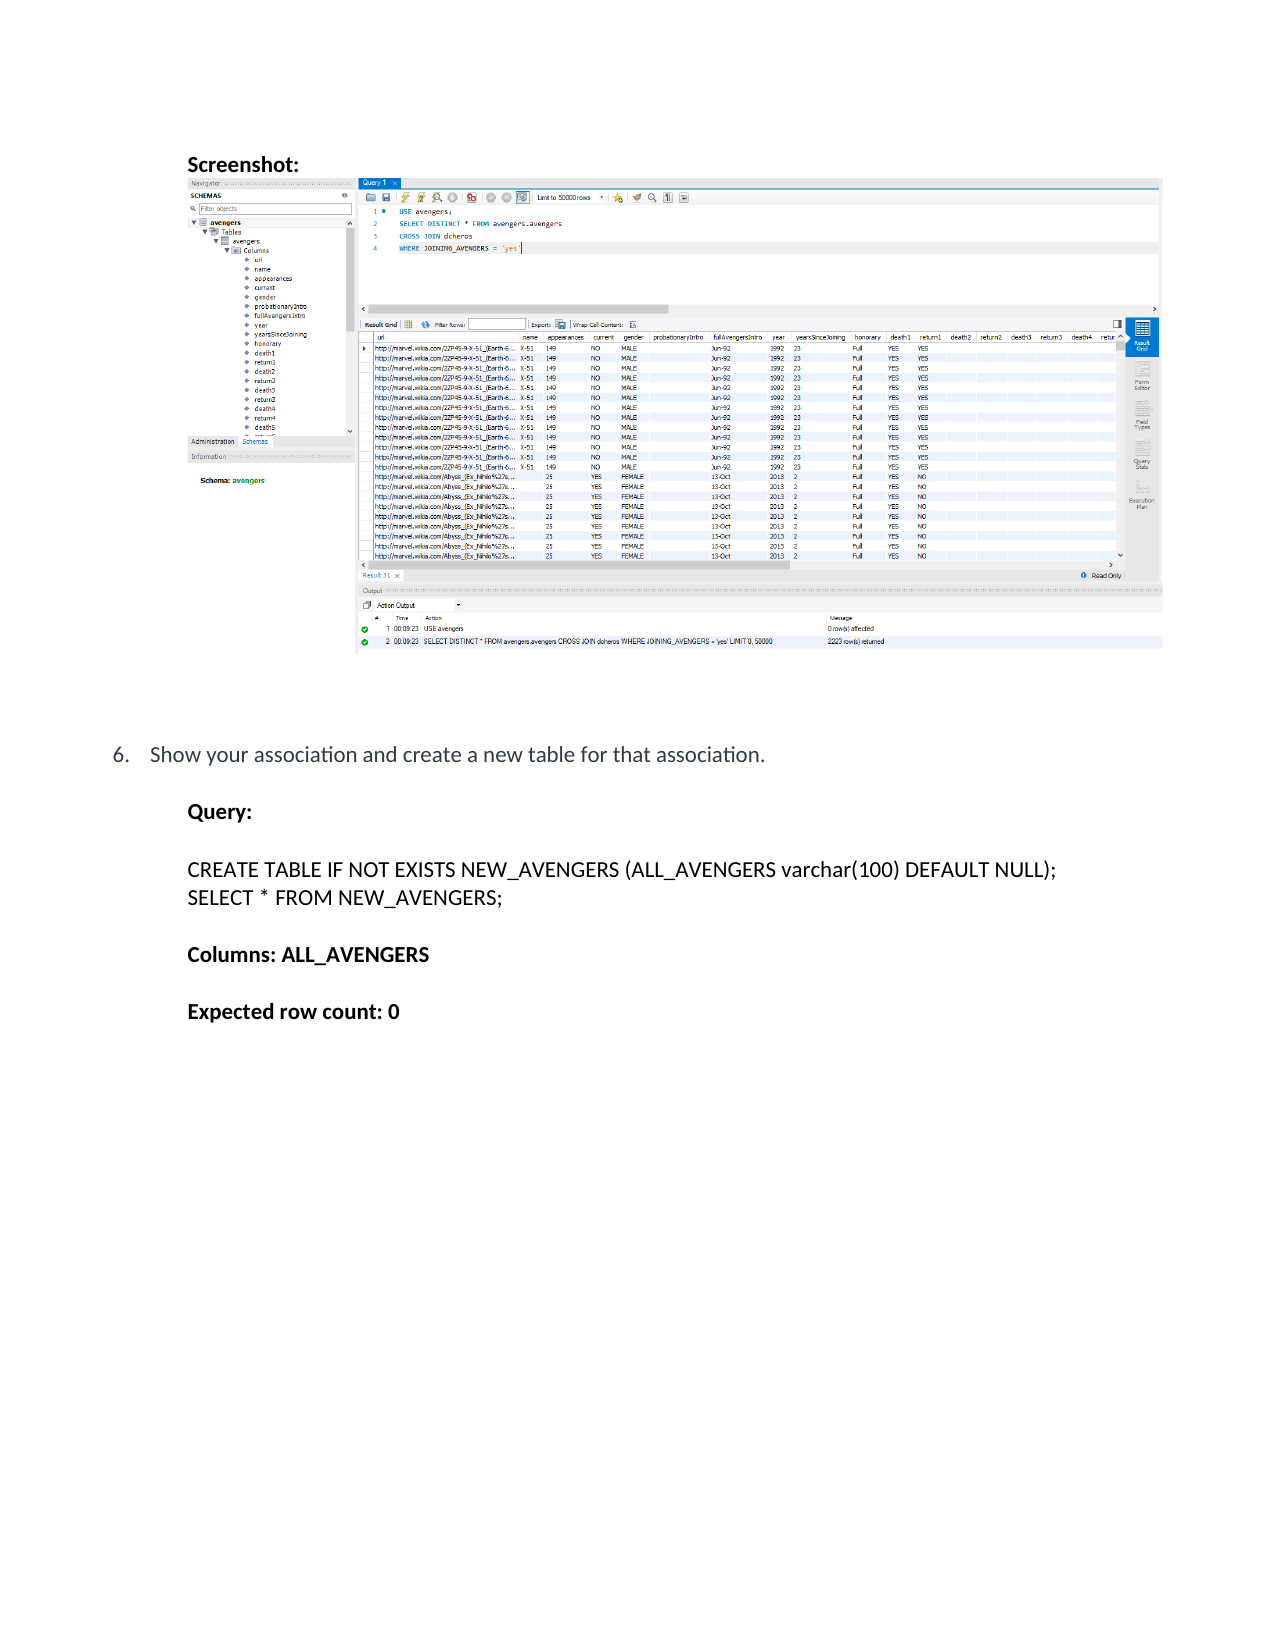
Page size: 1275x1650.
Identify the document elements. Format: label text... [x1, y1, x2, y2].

text Columns: ALL_AVENGERS [187, 940, 1125, 968]
text CREATE TABLE IF NOT EXISTS NEW_AVENGERS (ALL_AVENGERS varchar(100) DEFAULT NULL); [187, 855, 1125, 883]
text SELECT * FROM NEW_AVENGERS; [187, 883, 1125, 911]
text Expected row count: 0 [187, 997, 1125, 1025]
list Show your association and create a new table for that association. [112, 740, 1125, 768]
picture [187, 178, 1163, 654]
text Screenshot: [187, 150, 1125, 178]
text Query: [187, 797, 1125, 826]
